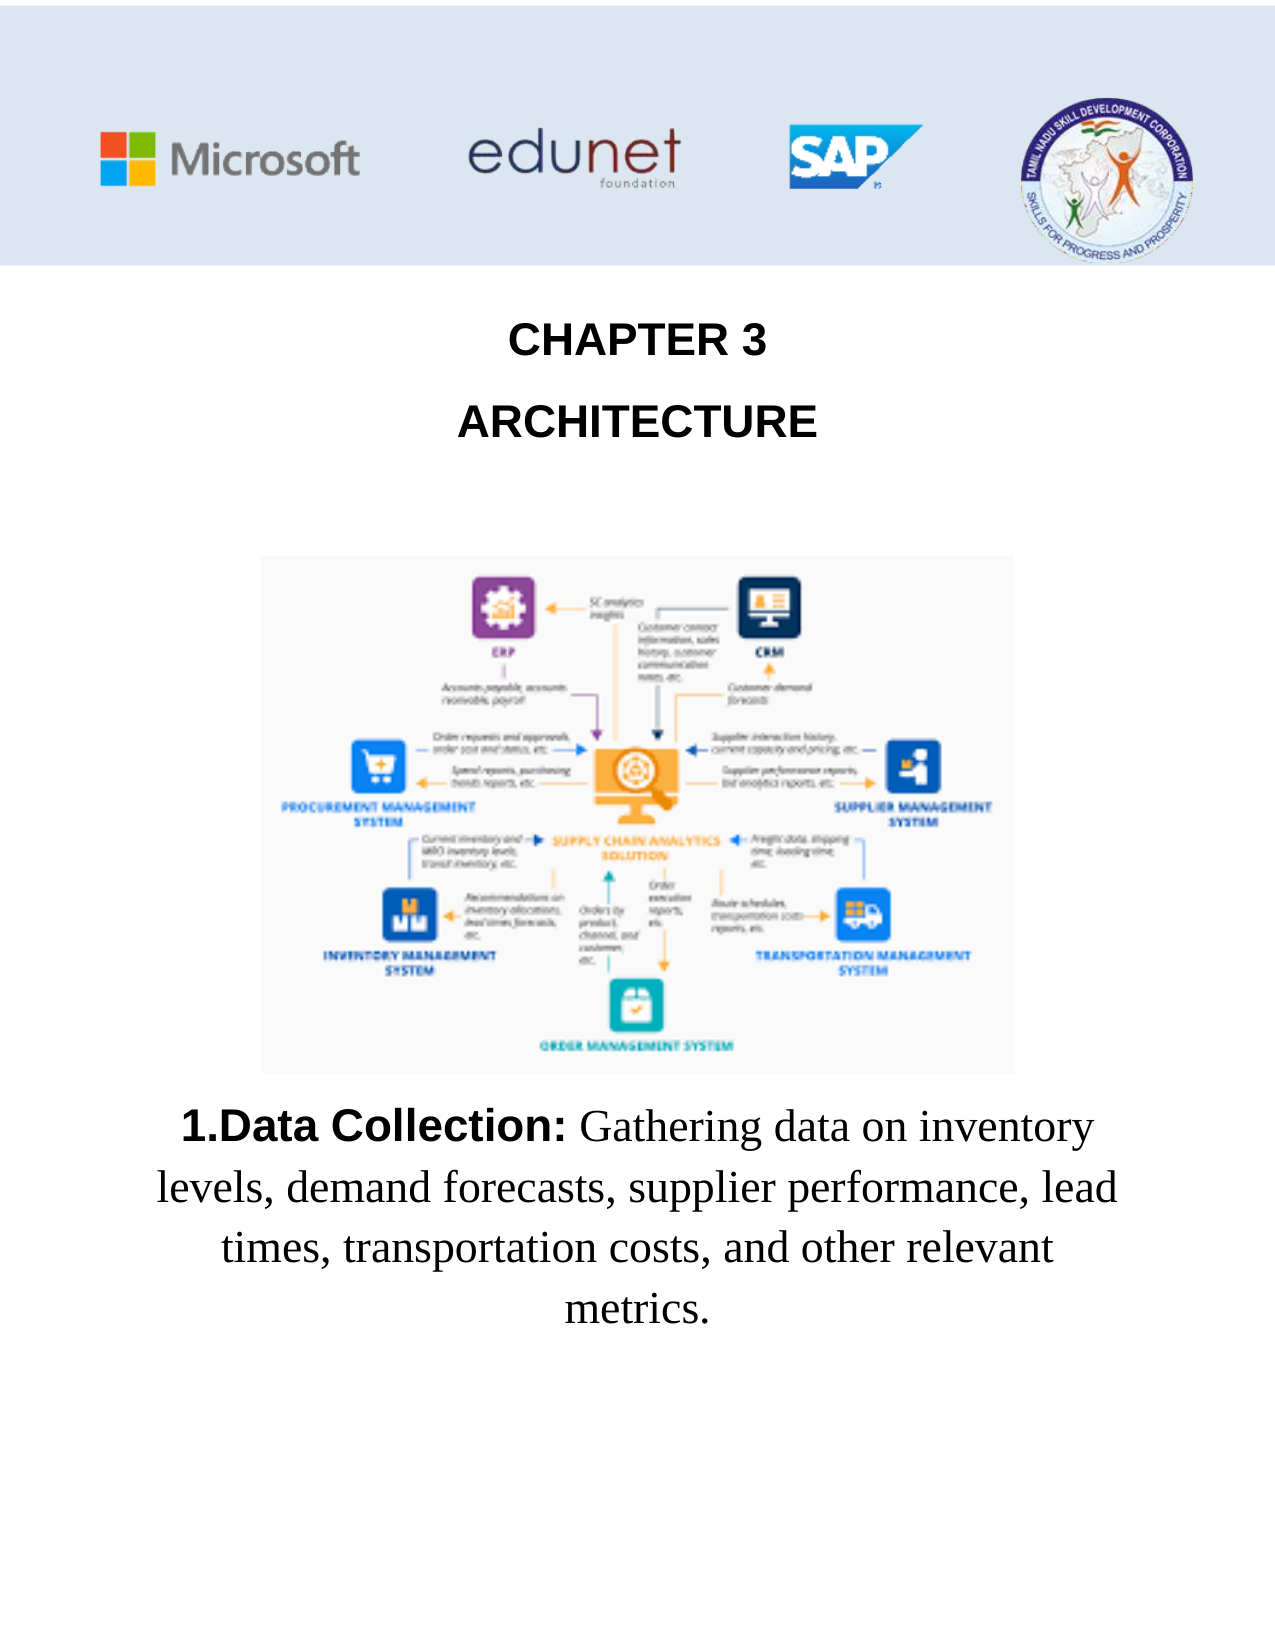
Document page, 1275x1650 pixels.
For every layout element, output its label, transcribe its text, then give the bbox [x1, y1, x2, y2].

picture [94, 126, 367, 191]
picture [261, 556, 1014, 1074]
text ARCHITECTURE [150, 394, 1125, 447]
text 1.Data Collection: Gathering data on inventory levels, demand forecasts, supplier performance, lead times, transportation costs, and other relevant metrics. [150, 1099, 1125, 1333]
picture [1016, 92, 1197, 266]
picture [460, 120, 691, 196]
text CHAPTER 3 [150, 313, 1125, 365]
picture [787, 122, 926, 191]
